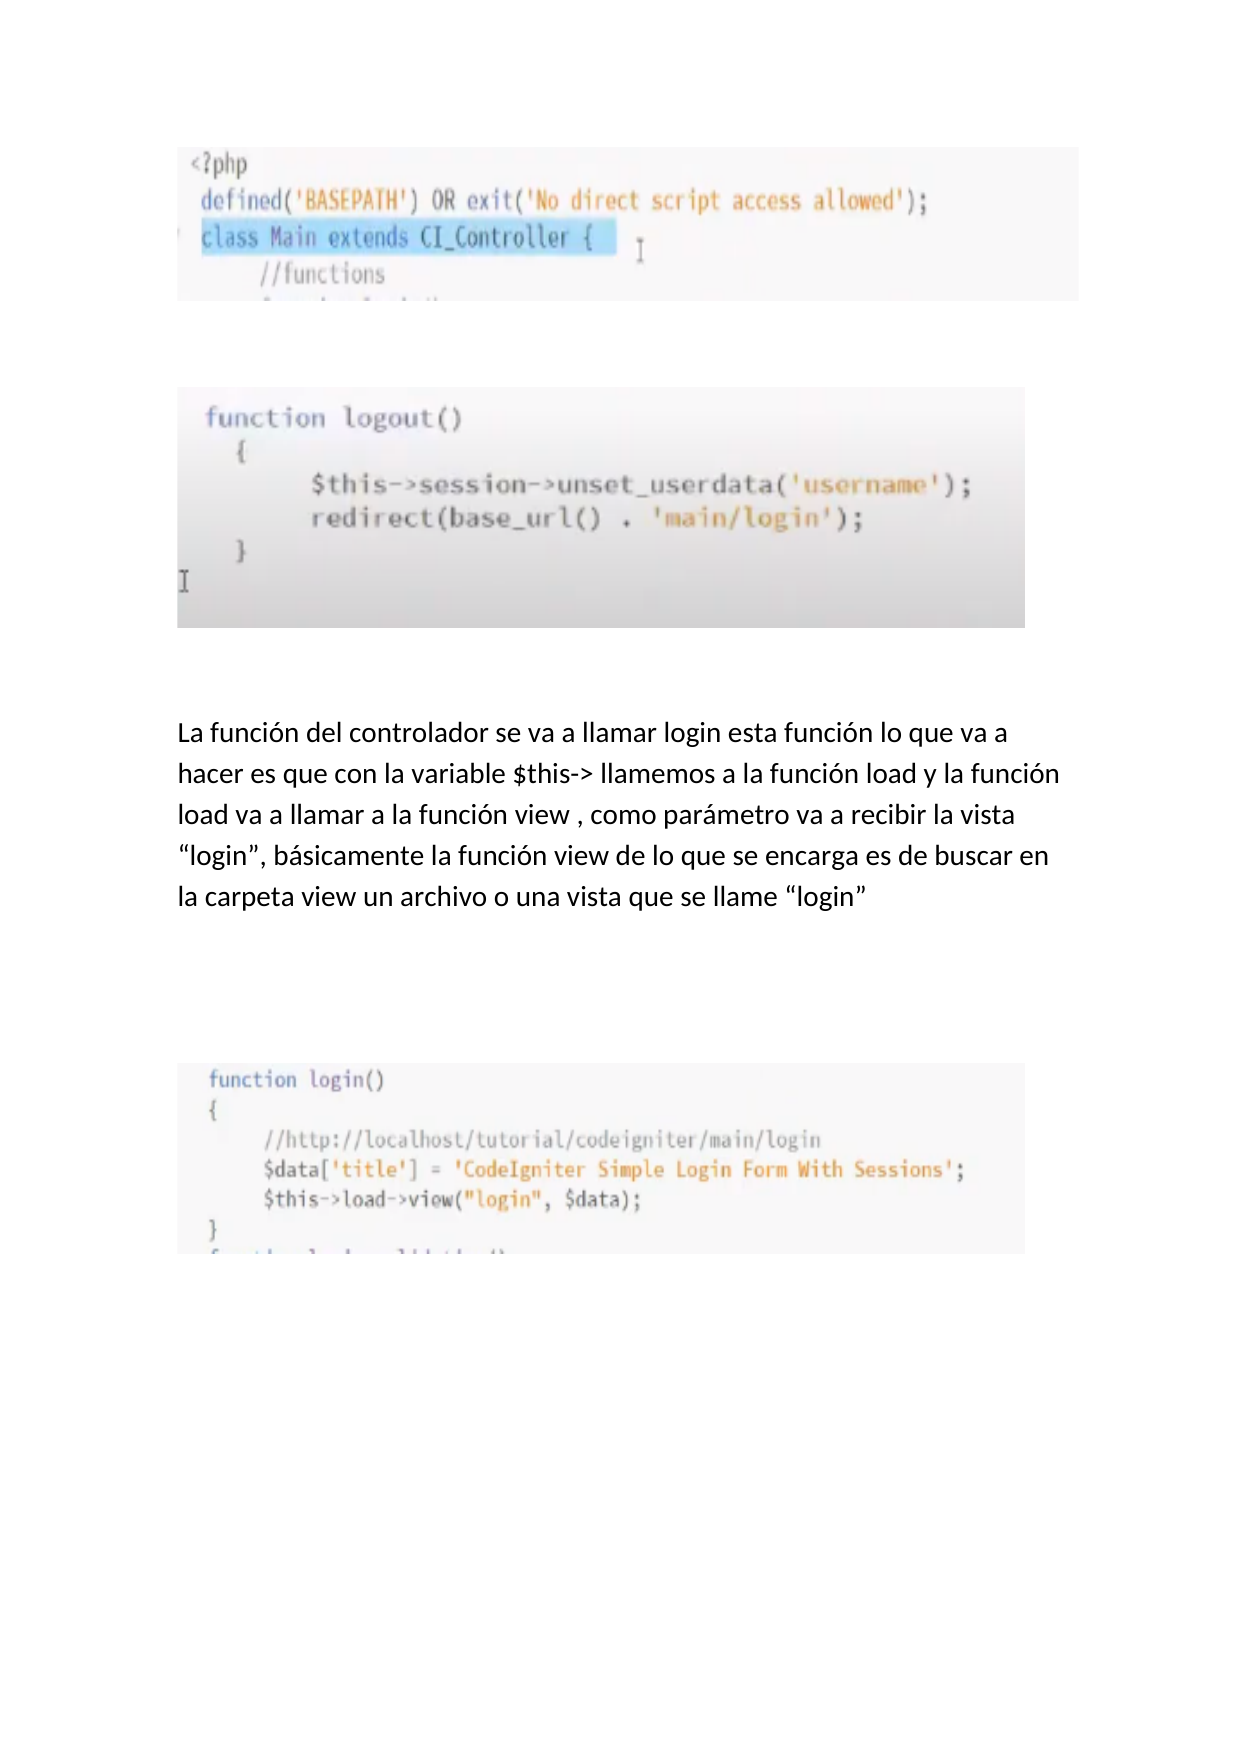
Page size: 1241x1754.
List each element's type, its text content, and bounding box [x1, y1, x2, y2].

picture [177, 1063, 1025, 1254]
text La función del controlador se va a llamar login esta función lo que va a hacer es que con la variable $this-> llamemos a la función load y la función load va a llamar a la función view , como parámetro va a recibir la vista “login”, básicamente la función view de lo que se encarga es de buscar en la carpeta view un archivo o una vista que se llame “login” [177, 714, 1063, 914]
picture [177, 147, 1079, 301]
picture [177, 387, 1025, 628]
